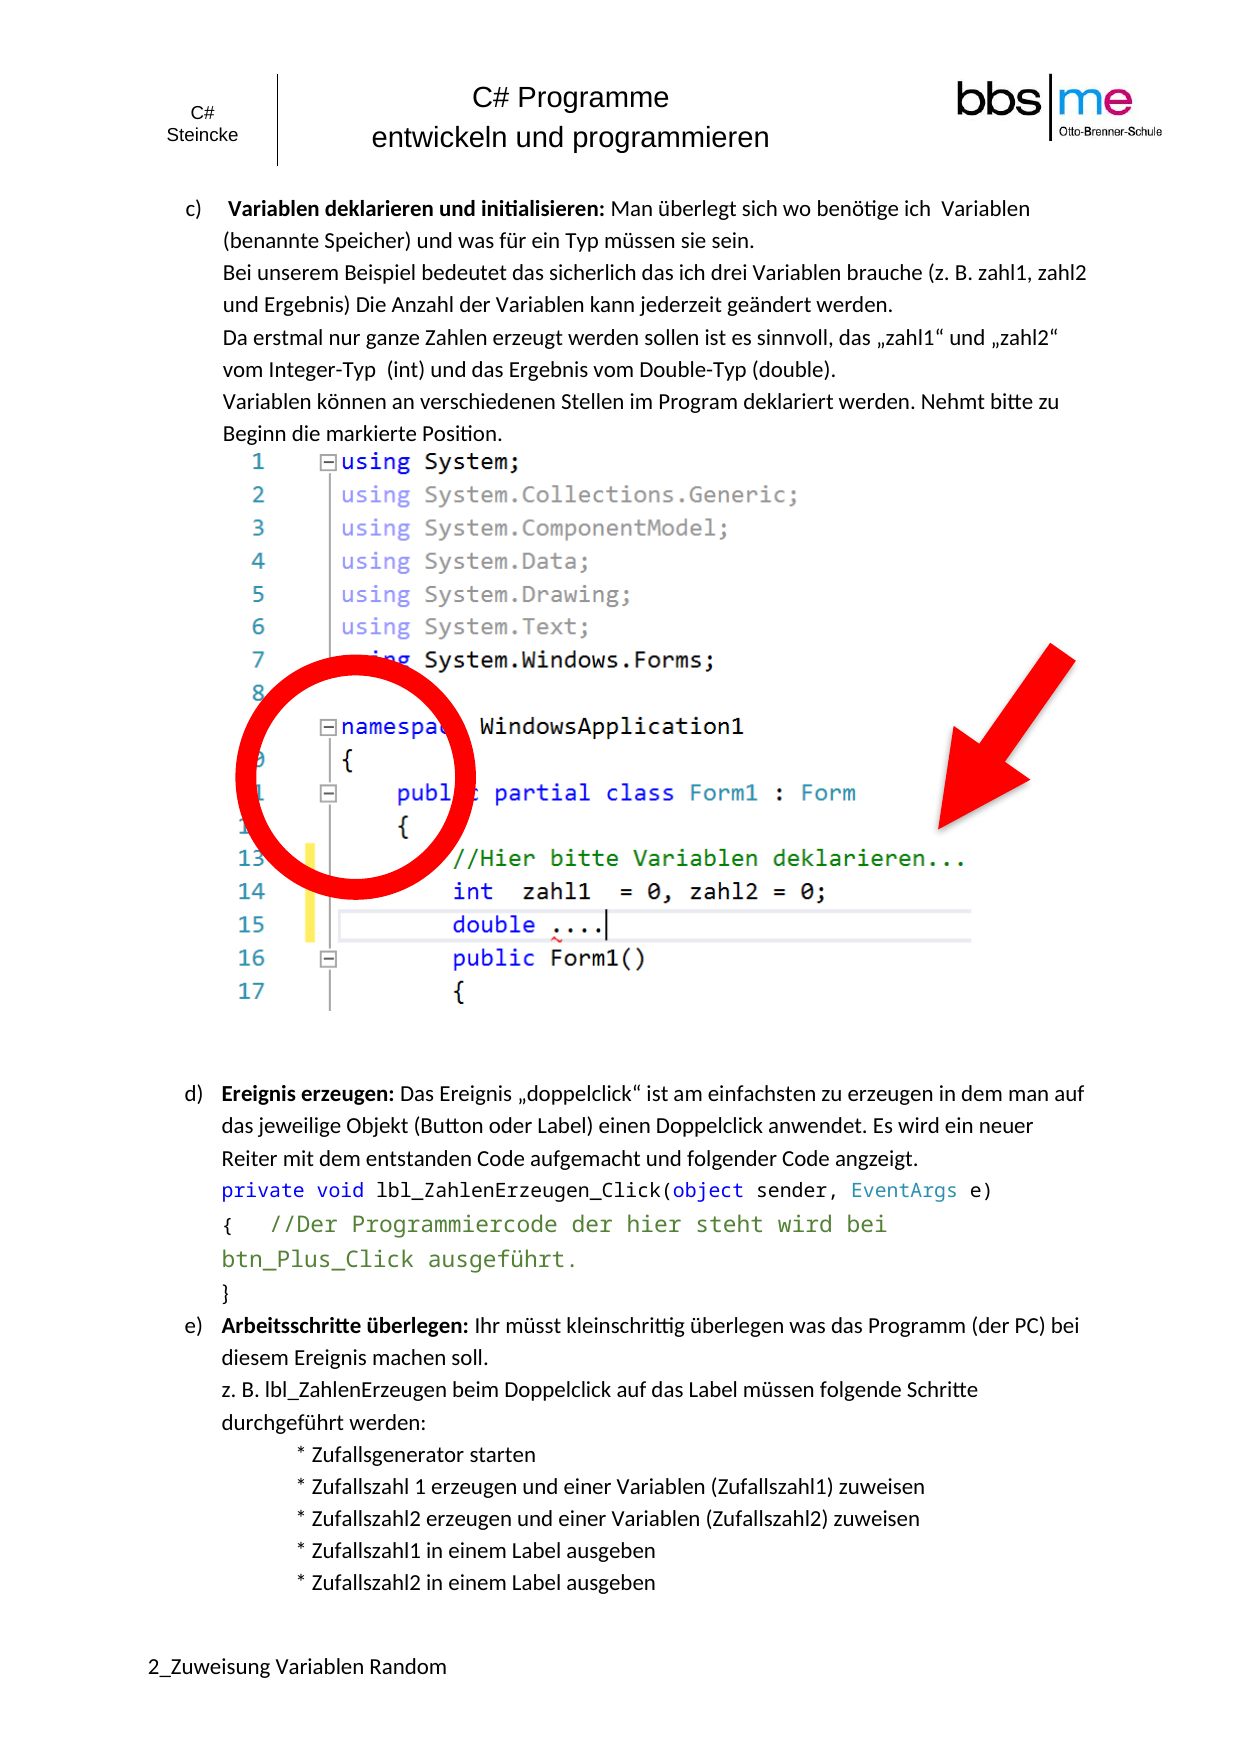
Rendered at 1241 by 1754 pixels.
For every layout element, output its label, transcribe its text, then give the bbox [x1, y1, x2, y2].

picture [222, 451, 972, 1011]
list Ereignis erzeugen: Das Ereignis „doppelclick“ ist am einfachsten zu erzeugen in dem man auf das jeweilige Objekt (Button oder Label) einen Doppelclick anwendet. Es wird ein neuer Reiter mit dem entstanden Code aufgemacht und folgender Code angzeigt. private void lbl_ZahlenErzeugen_Click(object sender, EventArgs e) { //Der Programmiercode der hier steht wird bei btn_Plus_Click ausgeführt. } [184, 1079, 1093, 1307]
picture [957, 73, 1162, 141]
list Arbeitsschritte überlegen: Ihr müsst kleinschrittig überlegen was das Programm (der PC) bei diesem Ereignis machen soll. z. B. lbl_ZahlenErzeugen beim Doppelclick auf das Label müssen folgende Schritte durchgeführt werden: * Zufallsgenerator starten * Zufallszahl 1 erzeugen und einer Variablen (Zufallszahl1) zuweisen * Zufallszahl2 erzeugen und einer Variablen (Zufallszahl2) zuweisen * Zufallszahl1 in einem Label ausgeben * Zufallszahl2 in einem Label ausgeben [184, 1311, 1093, 1597]
